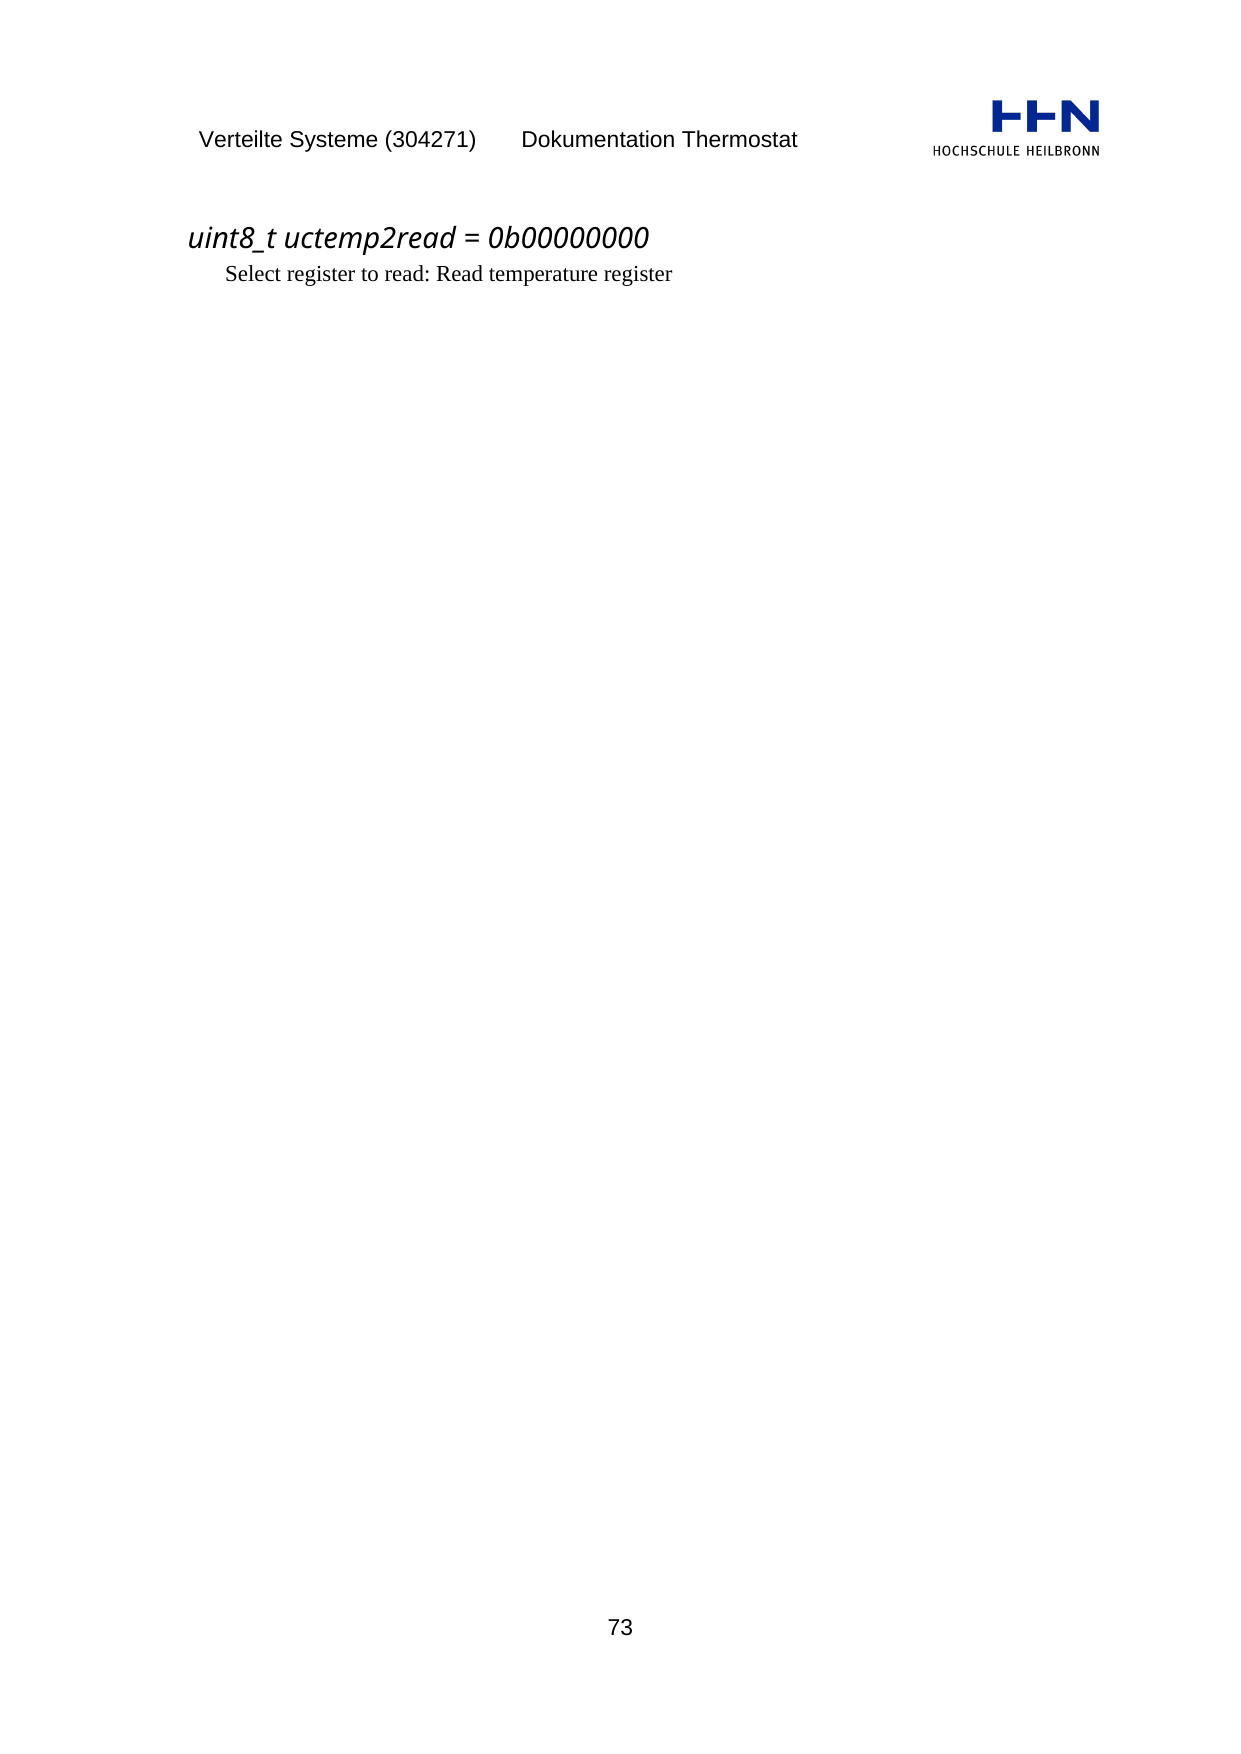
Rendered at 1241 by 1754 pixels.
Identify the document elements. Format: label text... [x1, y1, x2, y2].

text Select register to read: Read temperature register [225, 260, 1053, 286]
subtitle uint8_t uctemp2read = 0b00000000 [187, 217, 1053, 257]
picture [924, 91, 1103, 161]
